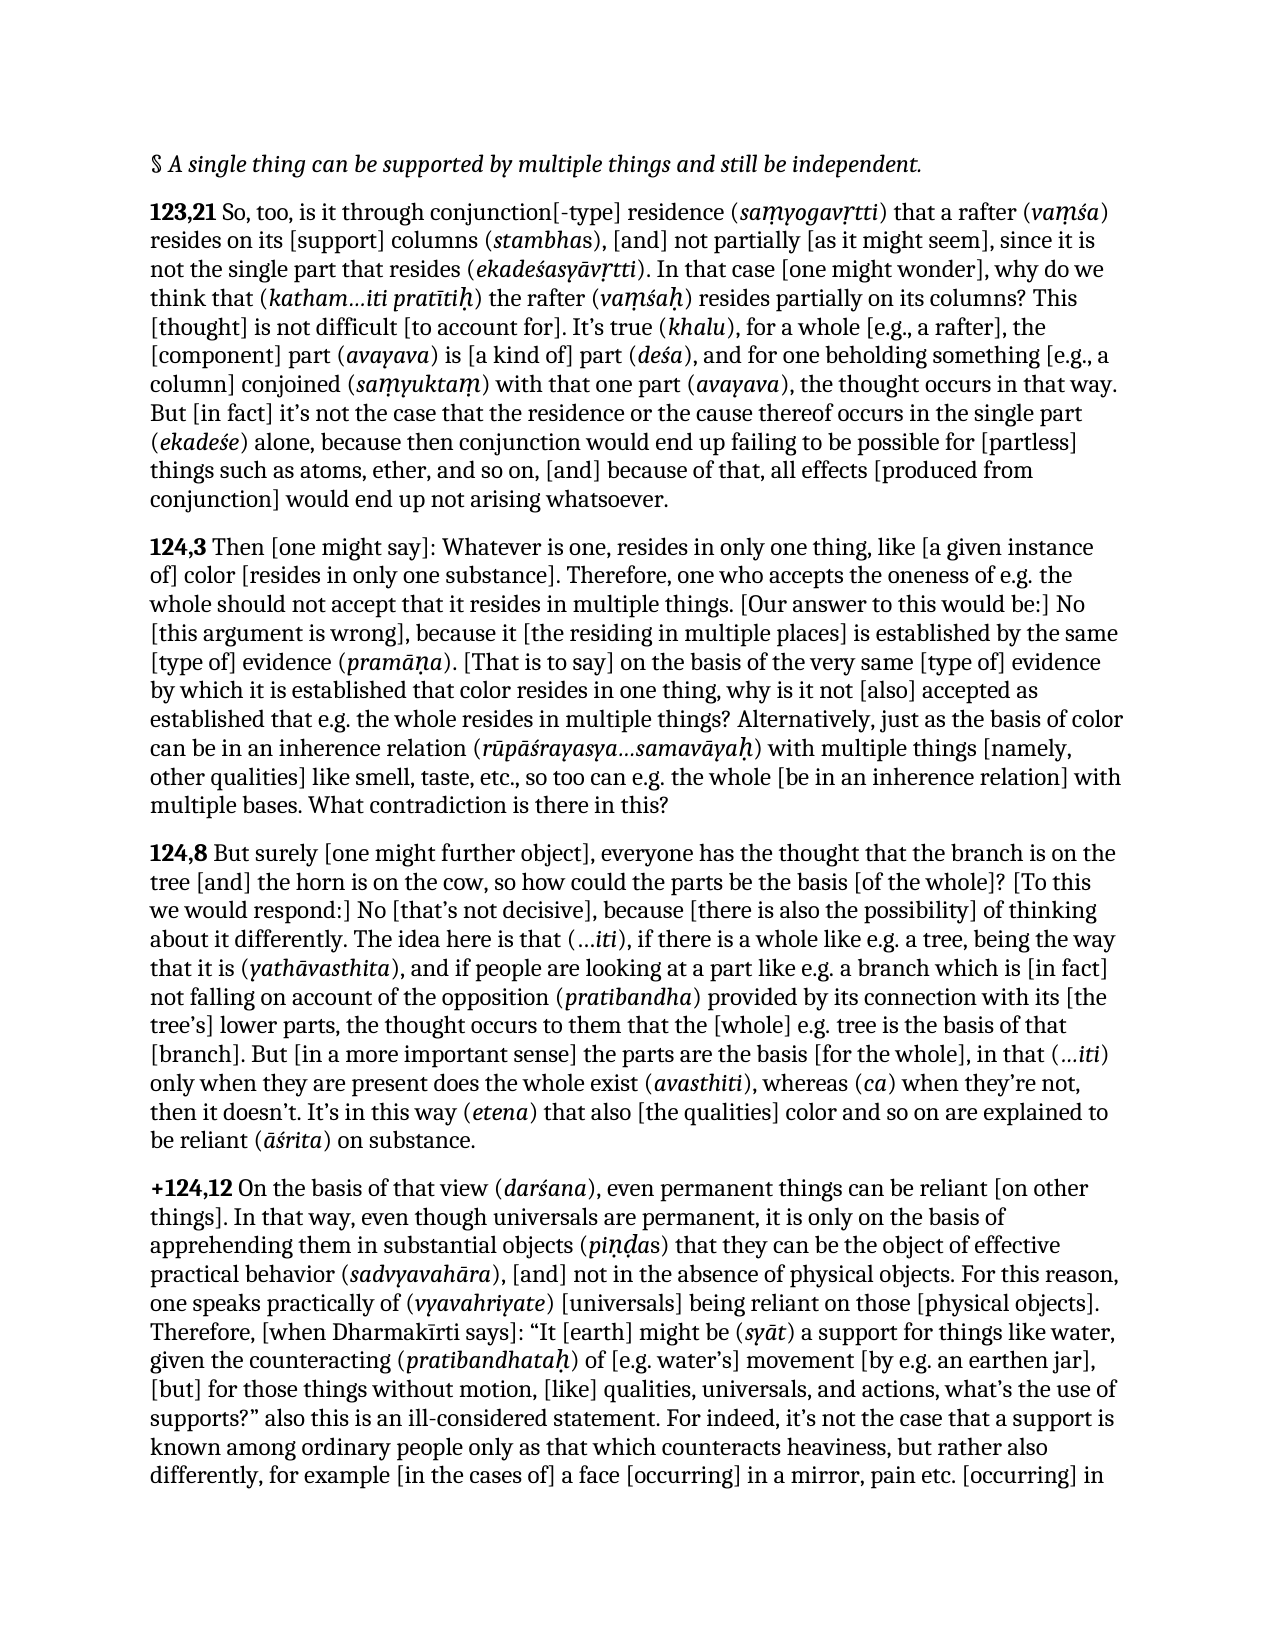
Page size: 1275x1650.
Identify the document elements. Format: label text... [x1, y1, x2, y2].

text 123,21 So, too, is it through conjunction[-type] residence (saṃyogavṛtti) that a rafter (vaṃśa) resides on its [support] columns (stambhas), [and] not partially [as it might seem], since it is not the single part that resides (ekadeśasyāvṛtti). In that case [one might wonder], why do we think that (katham…iti pratītiḥ) the rafter (vaṃśaḥ) resides partially on its columns? This [thought] is not difficult [to account for]. It’s true (khalu), for a whole [e.g., a rafter], the [component] part (avayava) is [a kind of] part (deśa), and for one beholding something [e.g., a column] conjoined (saṃyuktaṃ) with that one part (avayava), the thought occurs in that way. But [in fact] it’s not the case that the residence or the cause thereof occurs in the single part (ekadeśe) alone, because then conjunction would end up failing to be possible for [partless] things such as atoms, ether, and so on, [and] because of that, all effects [produced from conjunction] would end up not arising whatsoever. [150, 197, 1125, 514]
text § A single thing can be supported by multiple things and still be independent. [150, 150, 1125, 179]
text 124,8 But surely [one might further object], everyone has the thought that the branch is on the tree [and] the horn is on the cow, so how could the parts be the basis [of the whole]? [To this we would respond:] No [that’s not decisive], because [there is also the possibility] of thinking about it differently. The idea here is that (…iti), if there is a whole like e.g. a tree, being the way that it is (yathāvasthita), and if people are looking at a part like e.g. a branch which is [in fact] not falling on account of the opposition (pratibandha) provided by its connection with its [the tree’s] lower parts, the thought occurs to them that the [whole] e.g. tree is the basis of that [branch]. But [in a more important sense] the parts are the basis [for the whole], in that (…iti) only when they are present does the whole exist (avasthiti), whereas (ca) when they’re not, then it doesn’t. It’s in this way (etena) that also [the qualities] color and so on are explained to be reliant (āśrita) on substance. [150, 839, 1125, 1155]
text 124,3 Then [one might say]: Whatever is one, resides in only one thing, like [a given instance of] color [resides in only one substance]. Therefore, one who accepts the oneness of e.g. the whole should not accept that it resides in multiple things. [Our answer to this would be:] No [this argument is wrong], because it [the residing in multiple places] is established by the same [type of] evidence (pramāṇa). [That is to say] on the basis of the very same [type of] evidence by which it is established that color resides in one thing, why is it not [also] accepted as established that e.g. the whole resides in multiple things? Alternatively, just as the basis of color can be in an inherence relation (rūpāśrayasya…samavāyaḥ) with multiple things [namely, other qualities] like smell, taste, etc., so too can e.g. the whole [be in an inherence relation] with multiple bases. What contradiction is there in this? [150, 532, 1125, 820]
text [150, 1174, 1125, 1490]
